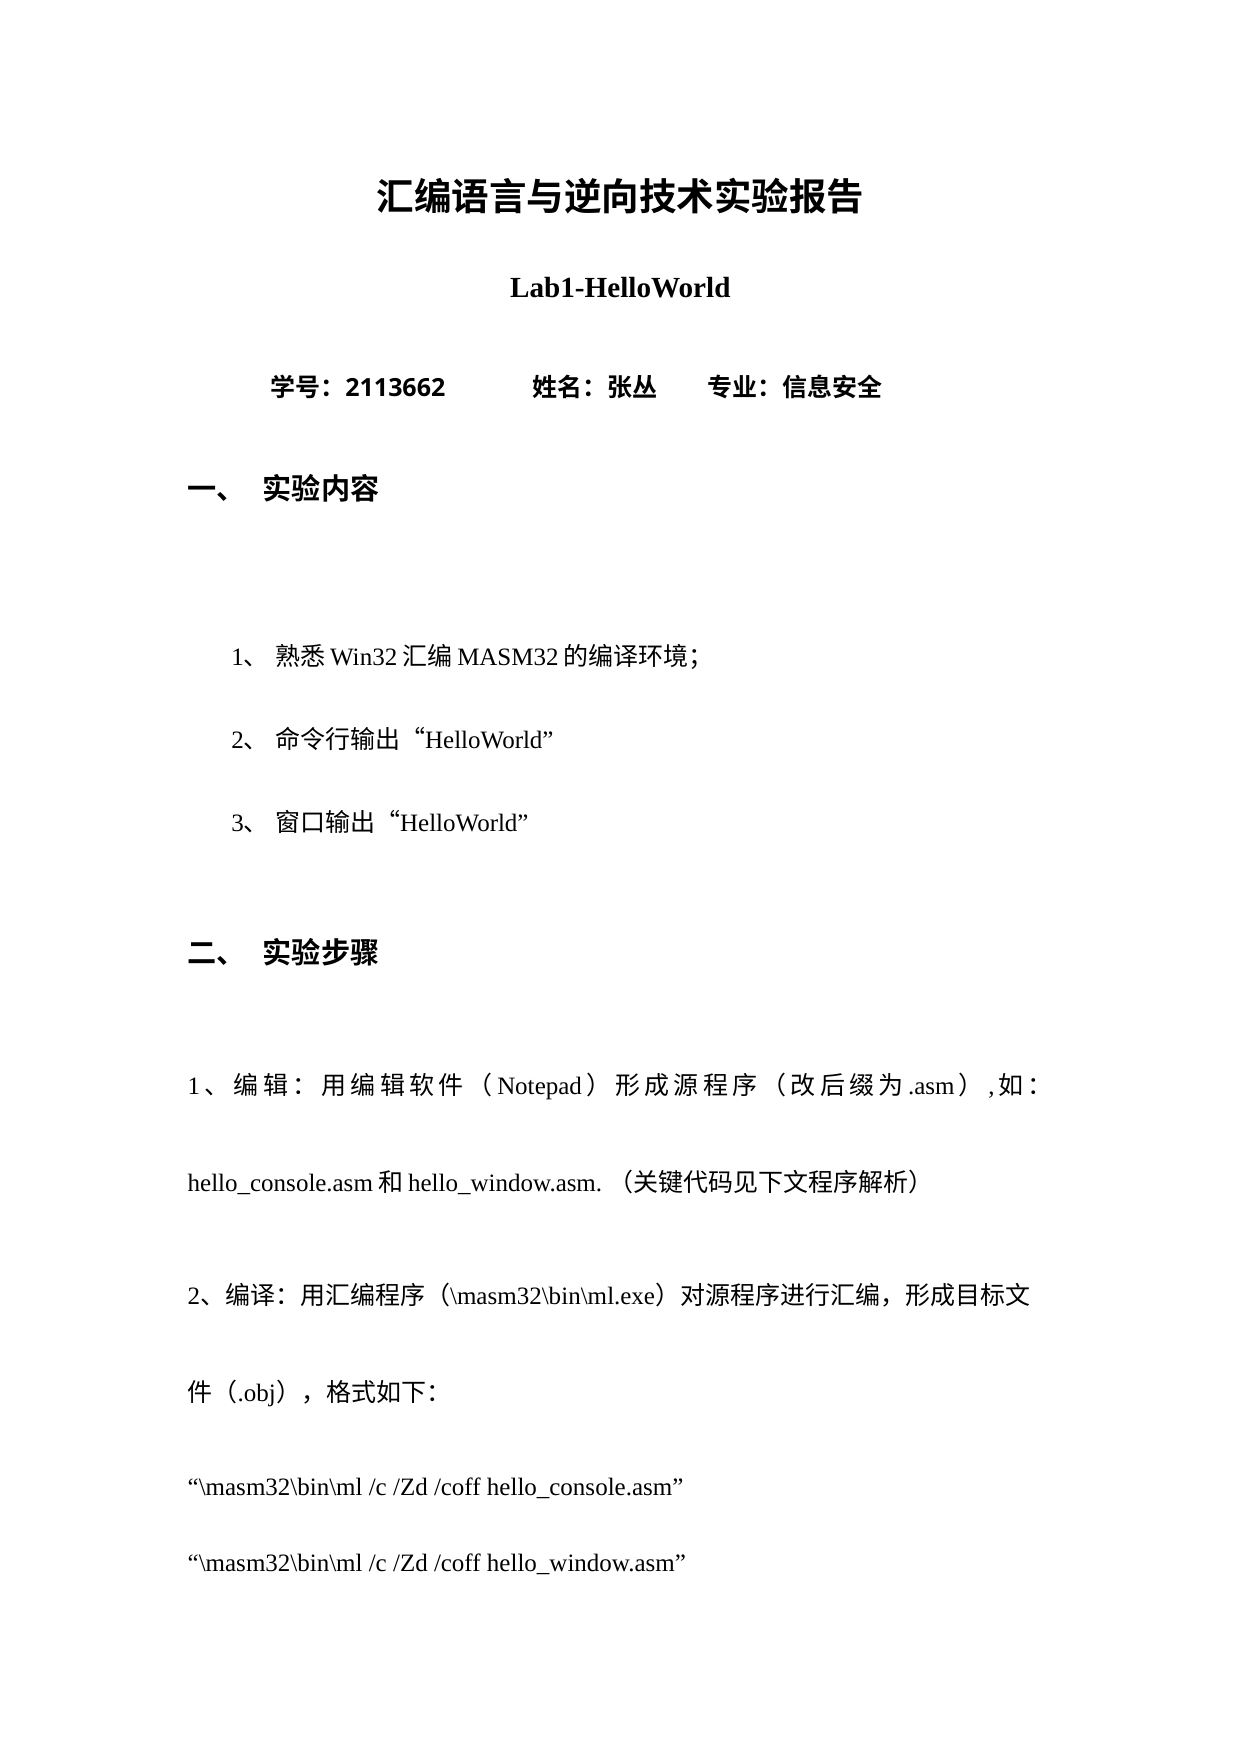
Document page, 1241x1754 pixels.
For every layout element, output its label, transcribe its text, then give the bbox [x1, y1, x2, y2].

text Lab1-HelloWorld [187, 254, 1053, 319]
text 汇编语言与逆向技术实验报告 [187, 162, 1053, 227]
list 窗口输出“HelloWorld” [231, 788, 1053, 853]
text 2、编译：用汇编程序（\masm32\bin\ml.exe）对源程序进行汇编，形成目标文件（.obj），格式如下： [187, 1261, 1053, 1423]
list 命令行输出“HelloWorld” [231, 705, 1053, 770]
list 实验内容 [187, 454, 1053, 519]
list 实验步骤 [187, 918, 1053, 983]
text 学号：2113662 姓名：张丛 专业：信息安全 [187, 353, 1053, 418]
text 1、编辑：用编辑软件（Notepad）形成源程序（改后缀为.asm）,如：hello_console.asm和hello_window.asm. （关键代码见下文程序解析） [187, 1051, 1053, 1213]
text “\masm32\bin\ml /c /Zd /coff hello_console.asm” [187, 1471, 1053, 1503]
list 熟悉Win32汇编MASM32的编译环境； [231, 622, 1053, 687]
text “\masm32\bin\ml /c /Zd /coff hello_window.asm” [187, 1547, 1053, 1579]
